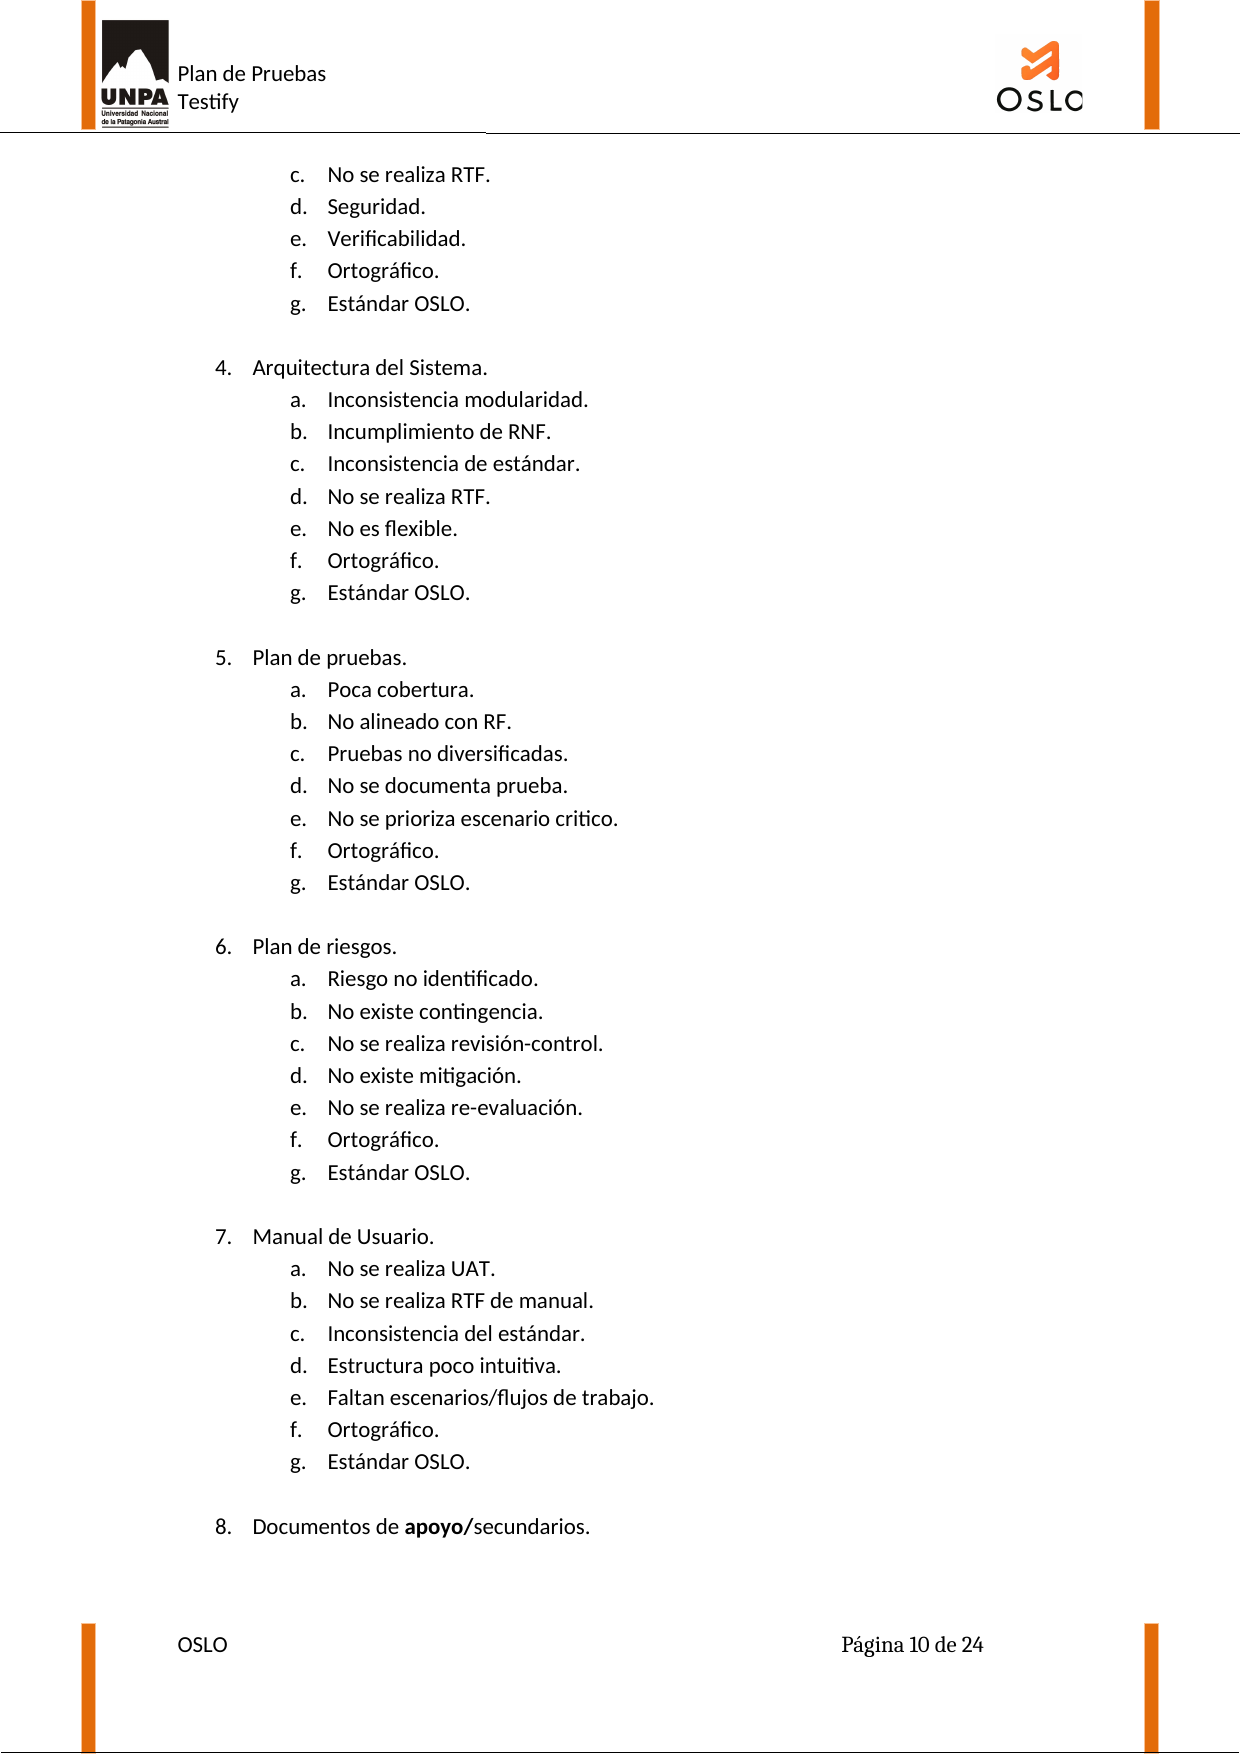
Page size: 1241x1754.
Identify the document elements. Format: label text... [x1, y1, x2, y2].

list Ortográfico. [290, 1415, 1063, 1443]
list Verificabilidad. [290, 224, 1063, 252]
list No es flexible. [290, 514, 1063, 542]
list Plan de pruebas. [215, 643, 1063, 671]
list No se realiza UAT. [290, 1254, 1063, 1282]
list Inconsistencia de estándar. [290, 449, 1063, 478]
list Estándar OSLO. [290, 578, 1063, 606]
list Plan de riesgos. [215, 932, 1063, 960]
list Ortográfico. [290, 546, 1063, 574]
list Ortográfico. [290, 836, 1063, 864]
list No se realiza RTF de manual. [290, 1286, 1063, 1314]
list No se realiza revisión-control. [290, 1029, 1063, 1057]
list No se documenta prueba. [290, 771, 1063, 799]
list Arquitectura del Sistema. [215, 353, 1063, 381]
picture [100, 18, 170, 129]
list Inconsistencia modularidad. [290, 385, 1063, 413]
list Estándar OSLO. [290, 1158, 1063, 1186]
list No se realiza RTF. [290, 160, 1063, 188]
list No se realiza RTF. [290, 482, 1063, 510]
list Ortográfico. [290, 256, 1063, 284]
list Estándar OSLO. [290, 868, 1063, 896]
list Faltan escenarios/flujos de trabajo. [290, 1383, 1063, 1411]
list No se prioriza escenario critico. [290, 804, 1063, 832]
list Estándar OSLO. [290, 1447, 1063, 1475]
list Riesgo no identificado. [290, 964, 1063, 993]
picture [994, 34, 1083, 113]
list Documentos de apoyo/secundarios. [215, 1512, 1063, 1540]
list Ortográfico. [290, 1126, 1063, 1153]
list Incumplimiento de RNF. [290, 417, 1063, 445]
list Manual de Usuario. [215, 1222, 1063, 1250]
list Estructura poco intuitiva. [290, 1351, 1063, 1379]
list Poca cobertura. [290, 675, 1063, 703]
list Seguridad. [290, 192, 1063, 220]
list Pruebas no diversificadas. [290, 739, 1063, 767]
list No alineado con RF. [290, 707, 1063, 735]
list No existe mitigación. [290, 1061, 1063, 1089]
list Inconsistencia del estándar. [290, 1319, 1063, 1347]
list No se realiza re-evaluación. [290, 1093, 1063, 1121]
list No existe contingencia. [290, 997, 1063, 1025]
list Estándar OSLO. [290, 289, 1063, 317]
